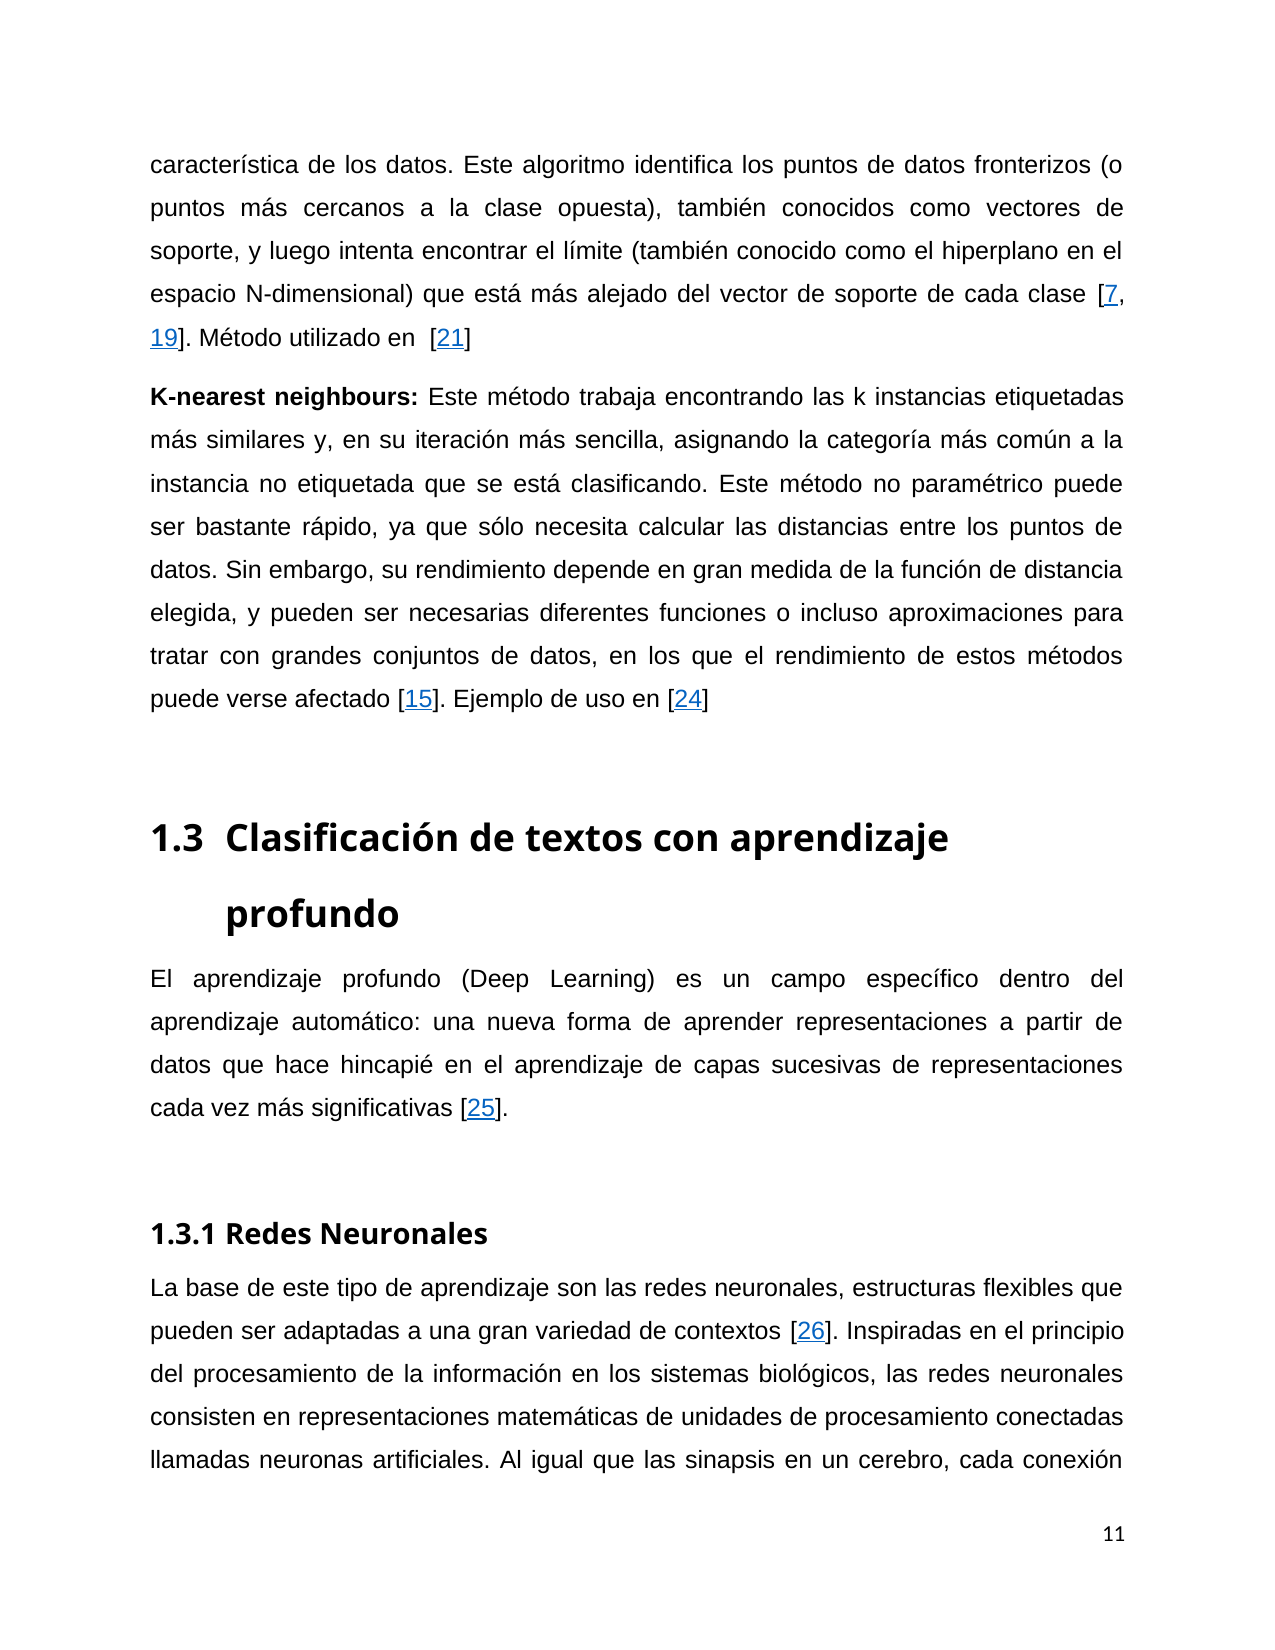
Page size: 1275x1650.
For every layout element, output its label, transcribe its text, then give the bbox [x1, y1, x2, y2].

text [150, 1272, 1125, 1474]
subtitle Clasificación de textos con aprendizaje profundo [150, 811, 1125, 938]
text El aprendizaje profundo (Deep Learning) es un campo específico dentro del aprendizaje automático: una nueva forma de aprender representaciones a partir de datos que hace hincapié en el aprendizaje de capas sucesivas de representaciones cada vez más significativas [25]. [150, 964, 1125, 1122]
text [150, 150, 1125, 351]
text K-nearest neighbours: Este método trabaja encontrando las k instancias etiquetadas más similares y, en su iteración más sencilla, asignando la categoría más común a la instancia no etiquetada que se está clasificando. Este método no paramétrico puede ser bastante rápido, ya que sólo necesita calcular las distancias entre los puntos de datos. Sin embargo, su rendimiento depende en gran medida de la función de distancia elegida, y pueden ser necesarias diferentes funciones o incluso aproximaciones para tratar con grandes conjuntos de datos, en los que el rendimiento de estos métodos puede verse afectado [15]. Ejemplo de uso en [24] [150, 382, 1125, 713]
subtitle Redes Neuronales [150, 1213, 1125, 1253]
